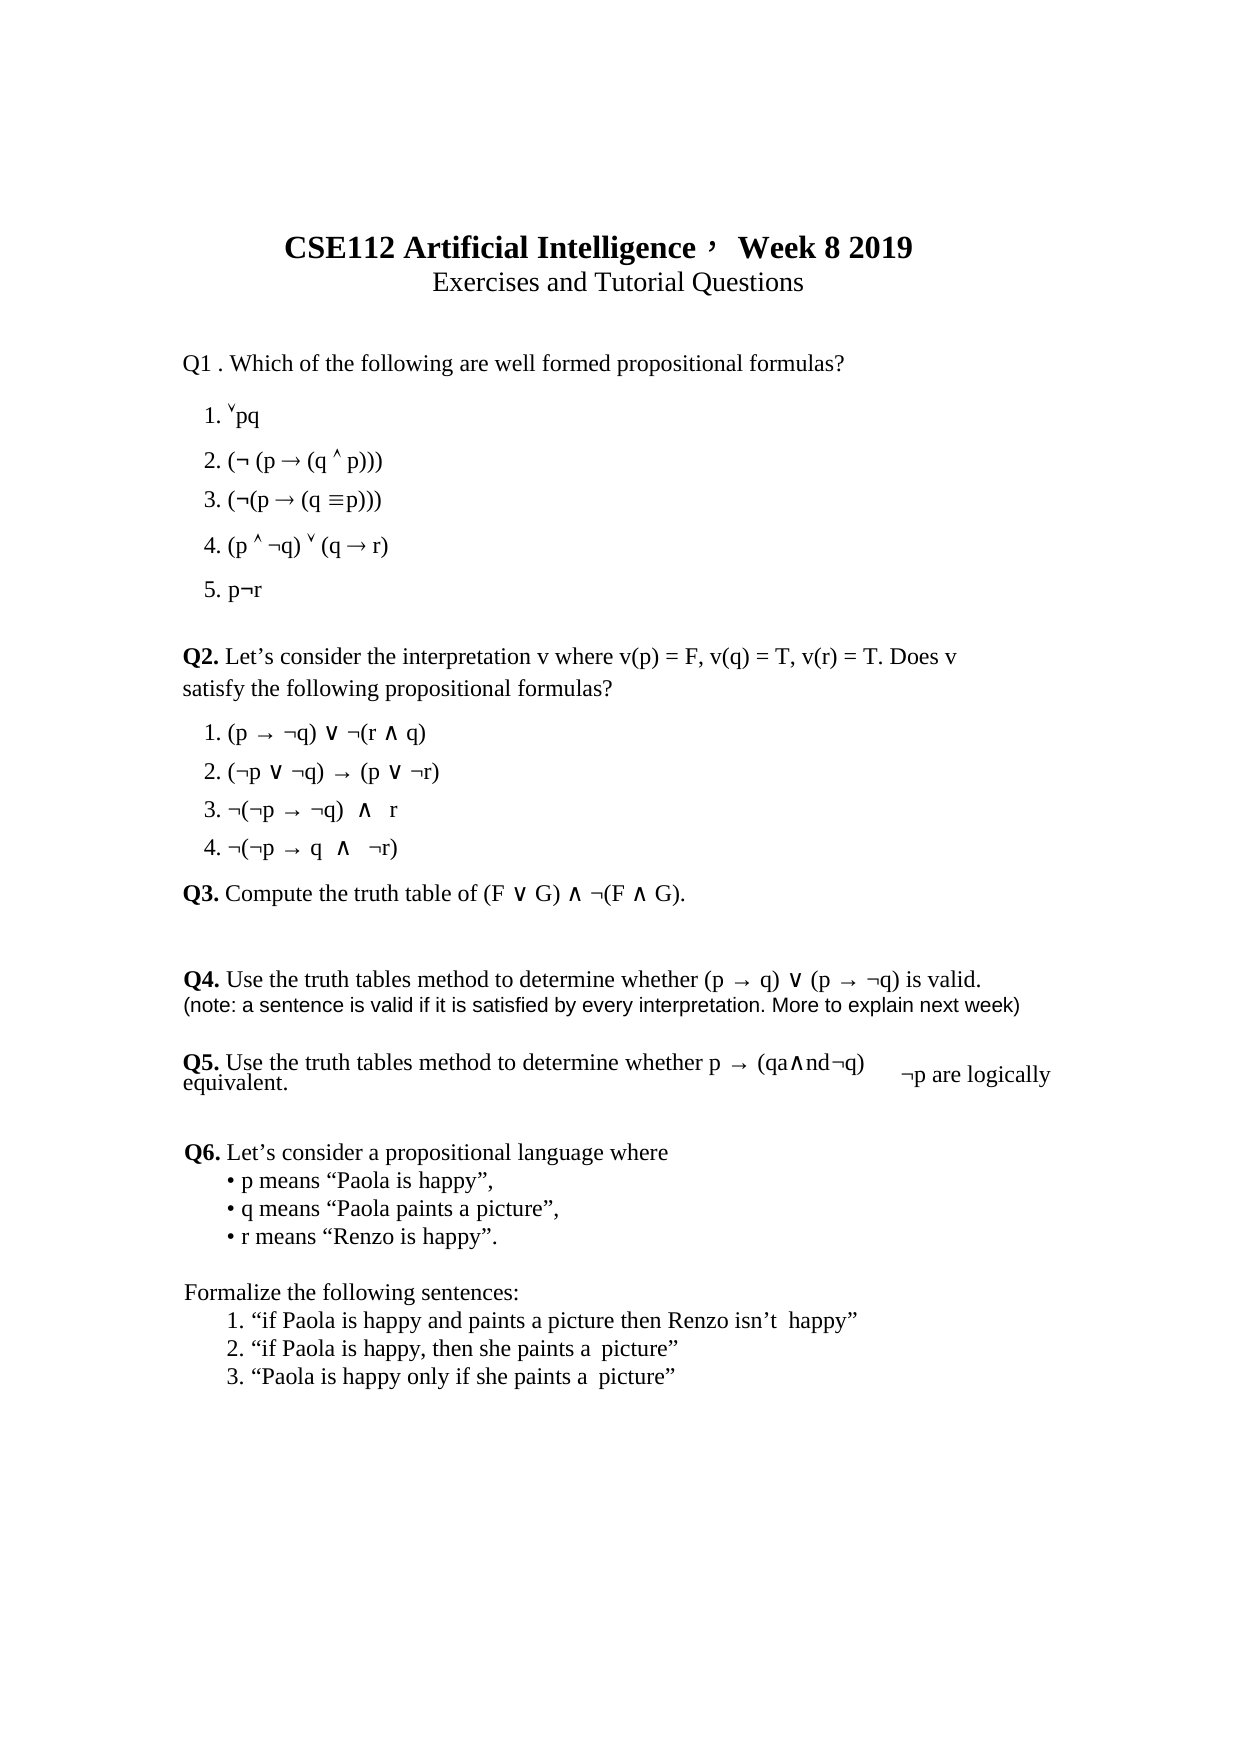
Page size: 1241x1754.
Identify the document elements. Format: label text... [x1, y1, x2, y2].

list “if Paola is happy, then she paints a picture” [226, 1334, 865, 1362]
text 2. (¬ (p  (q  p))) [203, 443, 1073, 476]
text 4. (p  ¬q)  (q  r) [203, 531, 1073, 558]
text 2. (¬p ∨ ¬q) → (p ∨ ¬r) [203, 753, 1073, 786]
text 3. ¬(¬p → ¬q) ∧ r [203, 792, 1073, 824]
subtitle Exercises and Tutorial Questions [432, 270, 1073, 296]
list “if Paola is happy and paints a picture then Renzo isn’t happy” [226, 1306, 865, 1334]
text 1. pq [203, 401, 1073, 429]
text (note: a sentence is valid if it is satisfied by every interpretation. More to explain next week) [183, 997, 1073, 1017]
text Q3. Compute the truth table of (F ∨ G) ∧ ¬(F ∧ G). [182, 876, 1073, 908]
text Q1 . Which of the following are well formed propositional formulas? [182, 349, 1073, 376]
text Q6. Let’s consider a propositional language where [184, 1138, 865, 1166]
text Q2. Let’s consider the interpretation v where v(p) = F, v(q) = T, v(r) = T. Does v satisfy the following propositional formulas? [182, 642, 1018, 702]
text CSE112 Artificial Intelligence， Week 8 2019 [284, 215, 1073, 270]
text 4. ¬(¬p → q ∧ ¬r) [203, 830, 1073, 863]
text 3. (¬(p  (q p))) [203, 481, 1073, 514]
text Q5. Use the truth tables method to determine whether p → (qa∧nd¬q) equivalent. [182, 1051, 865, 1096]
list p means “Paola is happy”, [226, 1166, 865, 1194]
text 1. (p → ¬q) ∨ ¬(r ∧ q) [203, 715, 1073, 748]
text ¬p are logically [900, 1061, 1073, 1088]
text Formalize the following sentences: [184, 1278, 865, 1306]
list r means “Renzo is happy”. [226, 1222, 865, 1250]
text Q4. Use the truth tables method to determine whether (p → q) ∨ (p → ¬q) is valid. [183, 950, 1073, 997]
list p¬r [203, 572, 1073, 605]
list “Paola is happy only if she paints a picture” [226, 1362, 865, 1390]
list q means “Paola paints a picture”, [226, 1194, 865, 1222]
